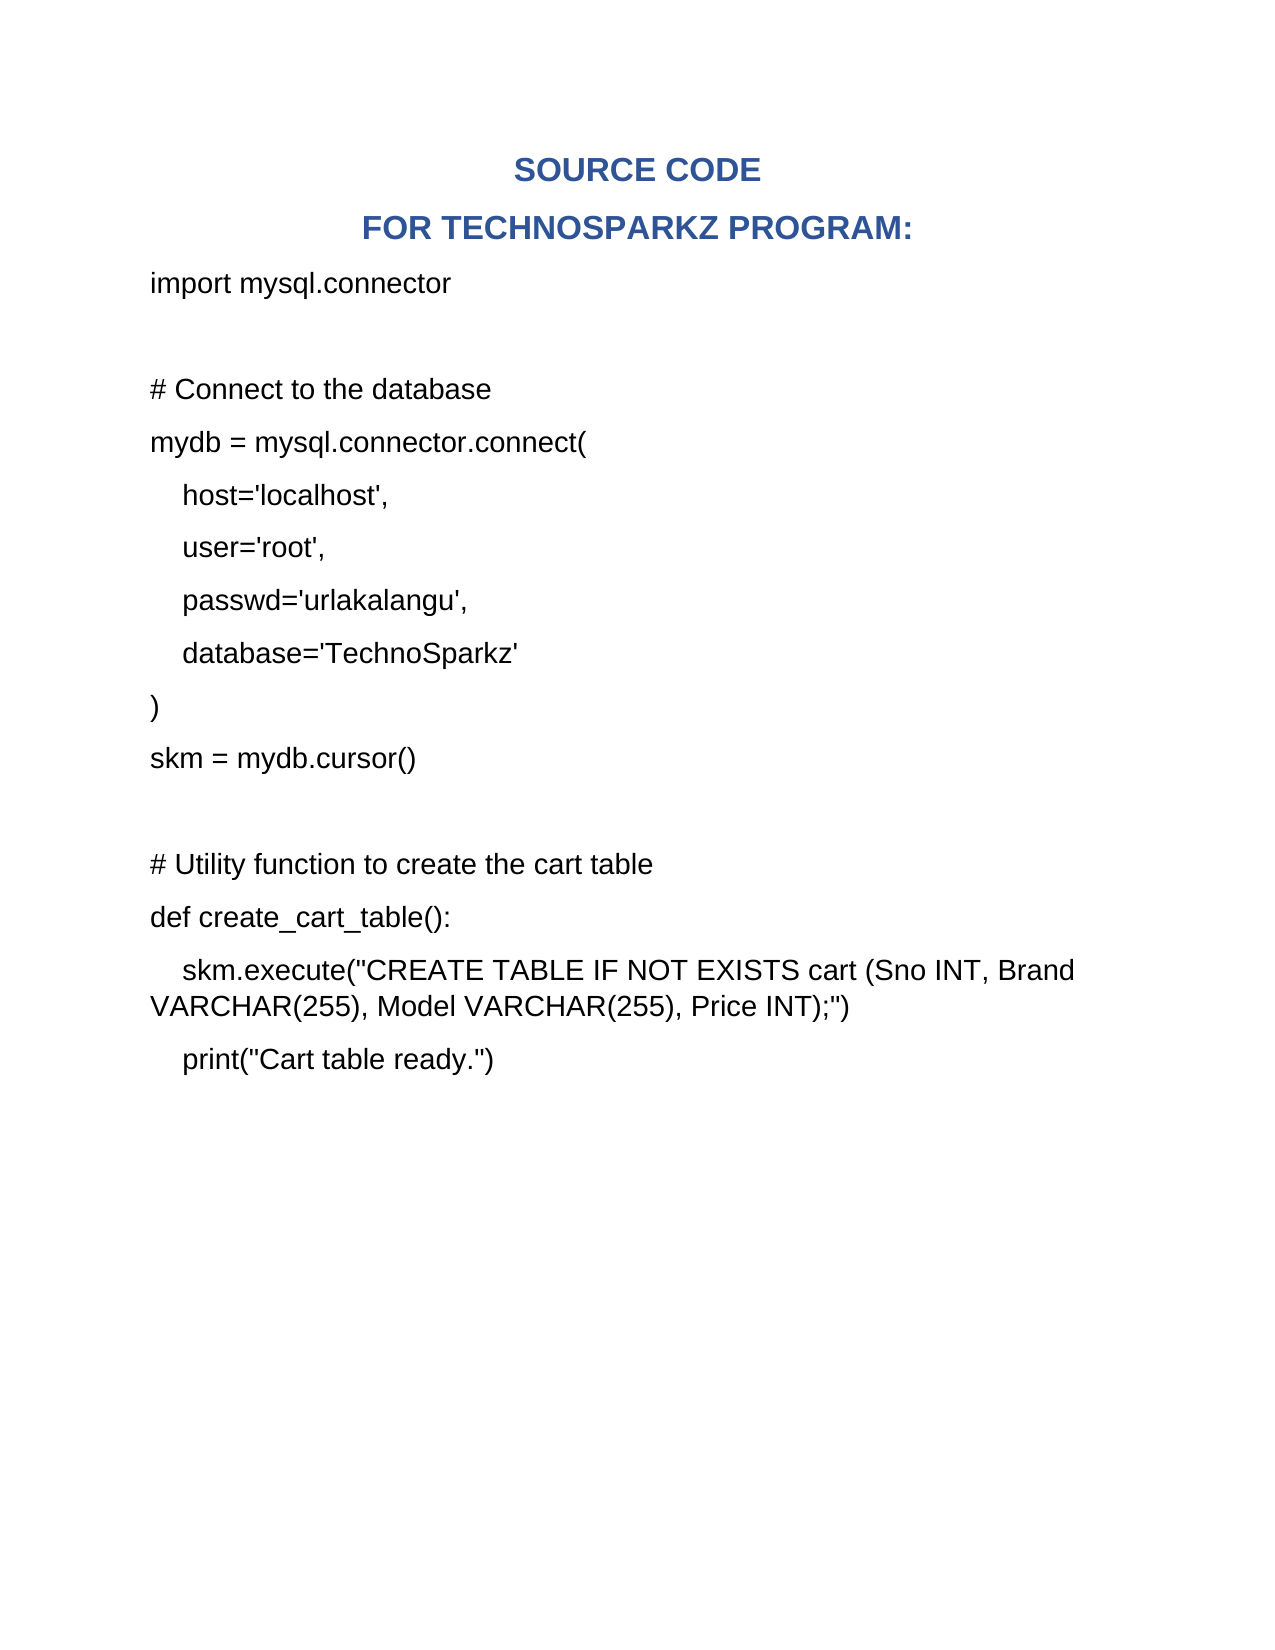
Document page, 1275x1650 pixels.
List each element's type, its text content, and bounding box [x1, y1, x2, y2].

text # Connect to the database [150, 372, 1125, 405]
text user='root', [150, 530, 1125, 564]
text FOR TECHNOSPARKZ PROGRAM: [150, 208, 1125, 247]
text SOURCE CODE [150, 150, 1125, 188]
text database='TechnoSparkz' [150, 636, 1125, 669]
text print("Cart table ready.") [150, 1042, 1125, 1075]
text passwd='urlakalangu', [150, 583, 1125, 617]
text def create_cart_table(): [150, 900, 1125, 933]
text # Utility function to create the cart table [150, 847, 1125, 881]
text host='localhost', [150, 477, 1125, 511]
text skm.execute("CREATE TABLE IF NOT EXISTS cart (Sno INT, Brand VARCHAR(255), Model VARCHAR(255), Price INT);") [150, 953, 1125, 1022]
text import mysql.connector [150, 266, 1125, 300]
text skm = mydb.cursor() [150, 742, 1125, 775]
text ) [150, 689, 1125, 722]
text mydb = mysql.connector.connect( [150, 425, 1125, 458]
